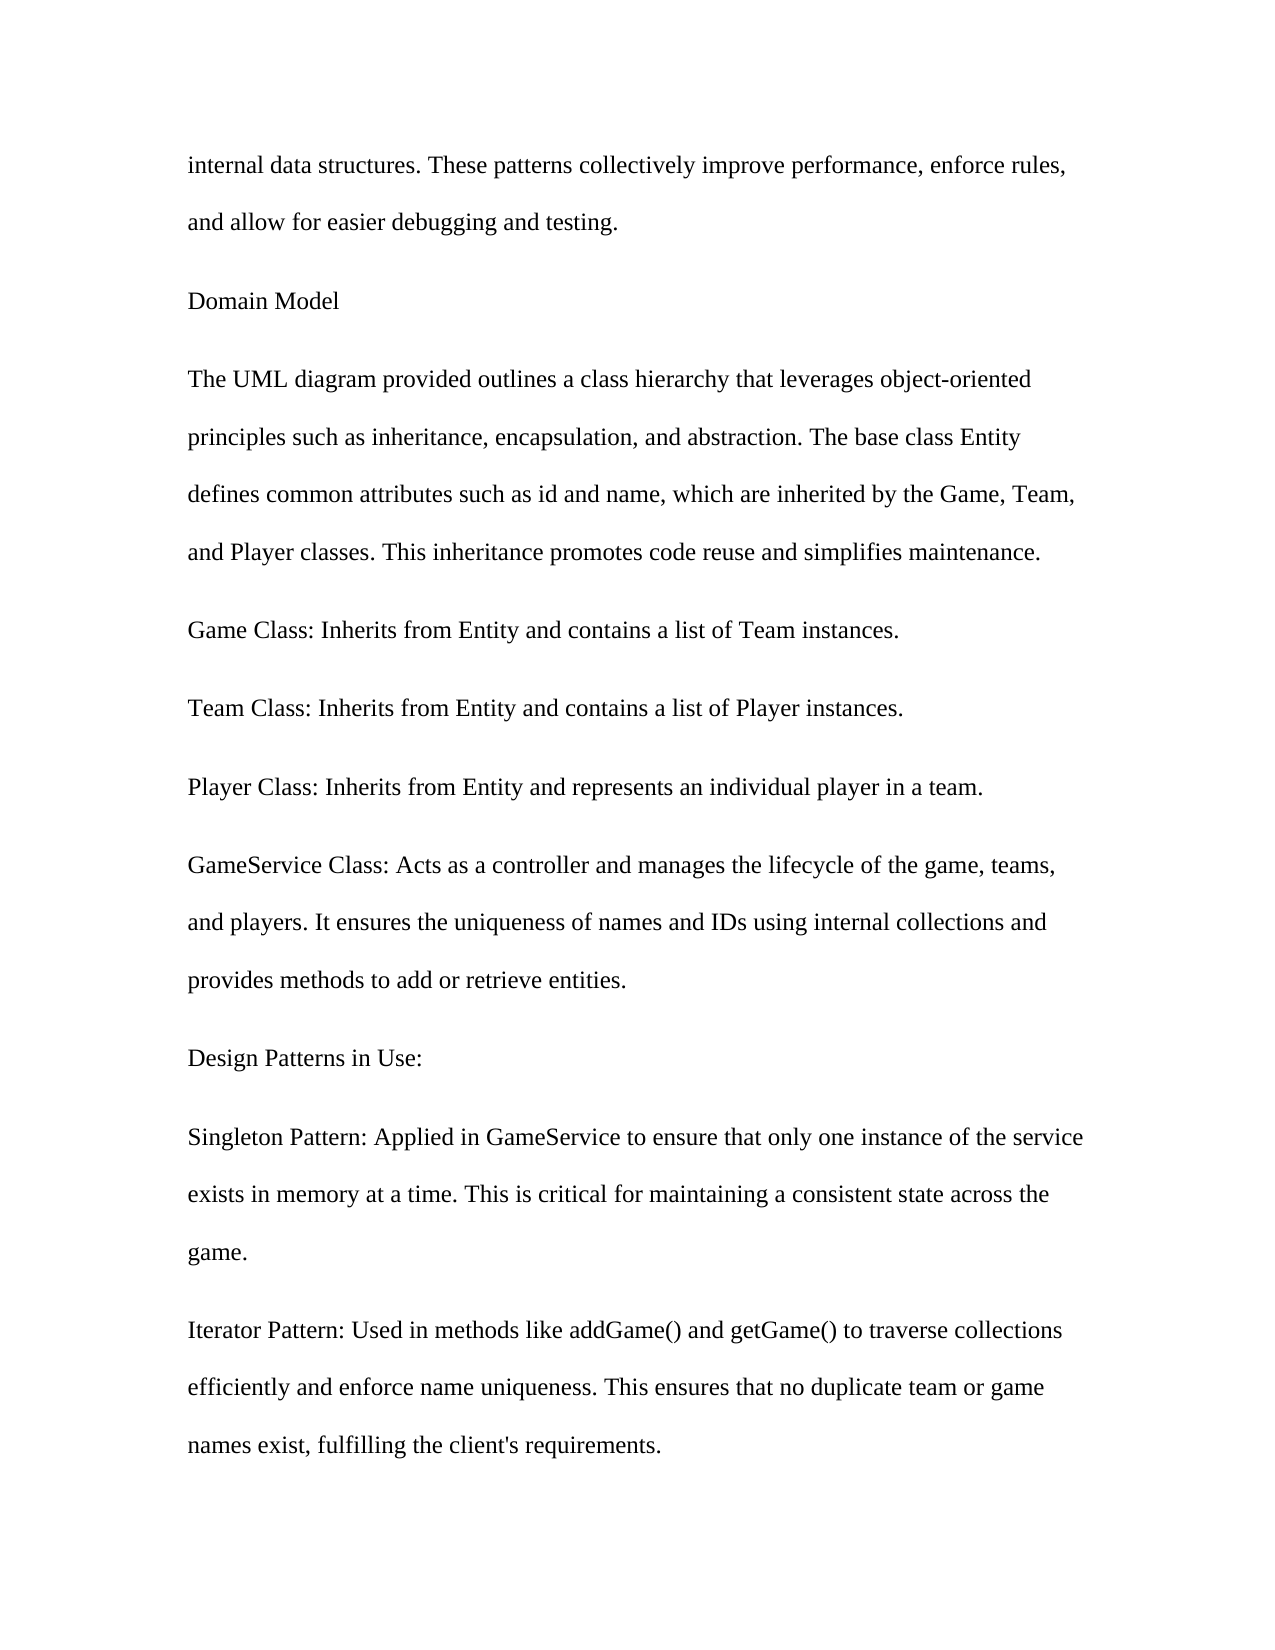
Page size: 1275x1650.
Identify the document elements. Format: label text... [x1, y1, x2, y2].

text Singleton Pattern: Applied in GameService to ensure that only one instance of the service exists in memory at a time. This is critical for maintaining a consistent state across the game. [187, 1122, 1087, 1265]
text Design Patterns in Use: [187, 1043, 1087, 1072]
text Iterator Pattern: Used in methods like addGame() and getGame() to traverse collections efficiently and enforce name uniqueness. This ensures that no duplicate team or game names exist, fulfilling the client's requirements. [187, 1315, 1087, 1459]
text GameService Class: Acts as a controller and manages the lifecycle of the game, teams, and players. It ensures the uniqueness of names and IDs using internal collections and provides methods to add or retrieve entities. [187, 850, 1087, 994]
text Team Class: Inherits from Entity and contains a list of Player instances. [187, 693, 1087, 722]
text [187, 150, 1087, 236]
text Player Class: Inherits from Entity and represents an individual player in a team. [187, 772, 1087, 800]
text The UML diagram provided outlines a class hierarchy that leverages object-oriented principles such as inheritance, encapsulation, and abstraction. The base class Entity defines common attributes such as id and name, which are inherited by the Game, Team, and Player classes. This inheritance promotes code reuse and simplifies maintenance. [187, 364, 1087, 565]
text Game Class: Inherits from Entity and contains a list of Team instances. [187, 615, 1087, 644]
text Domain Model [187, 286, 1087, 314]
